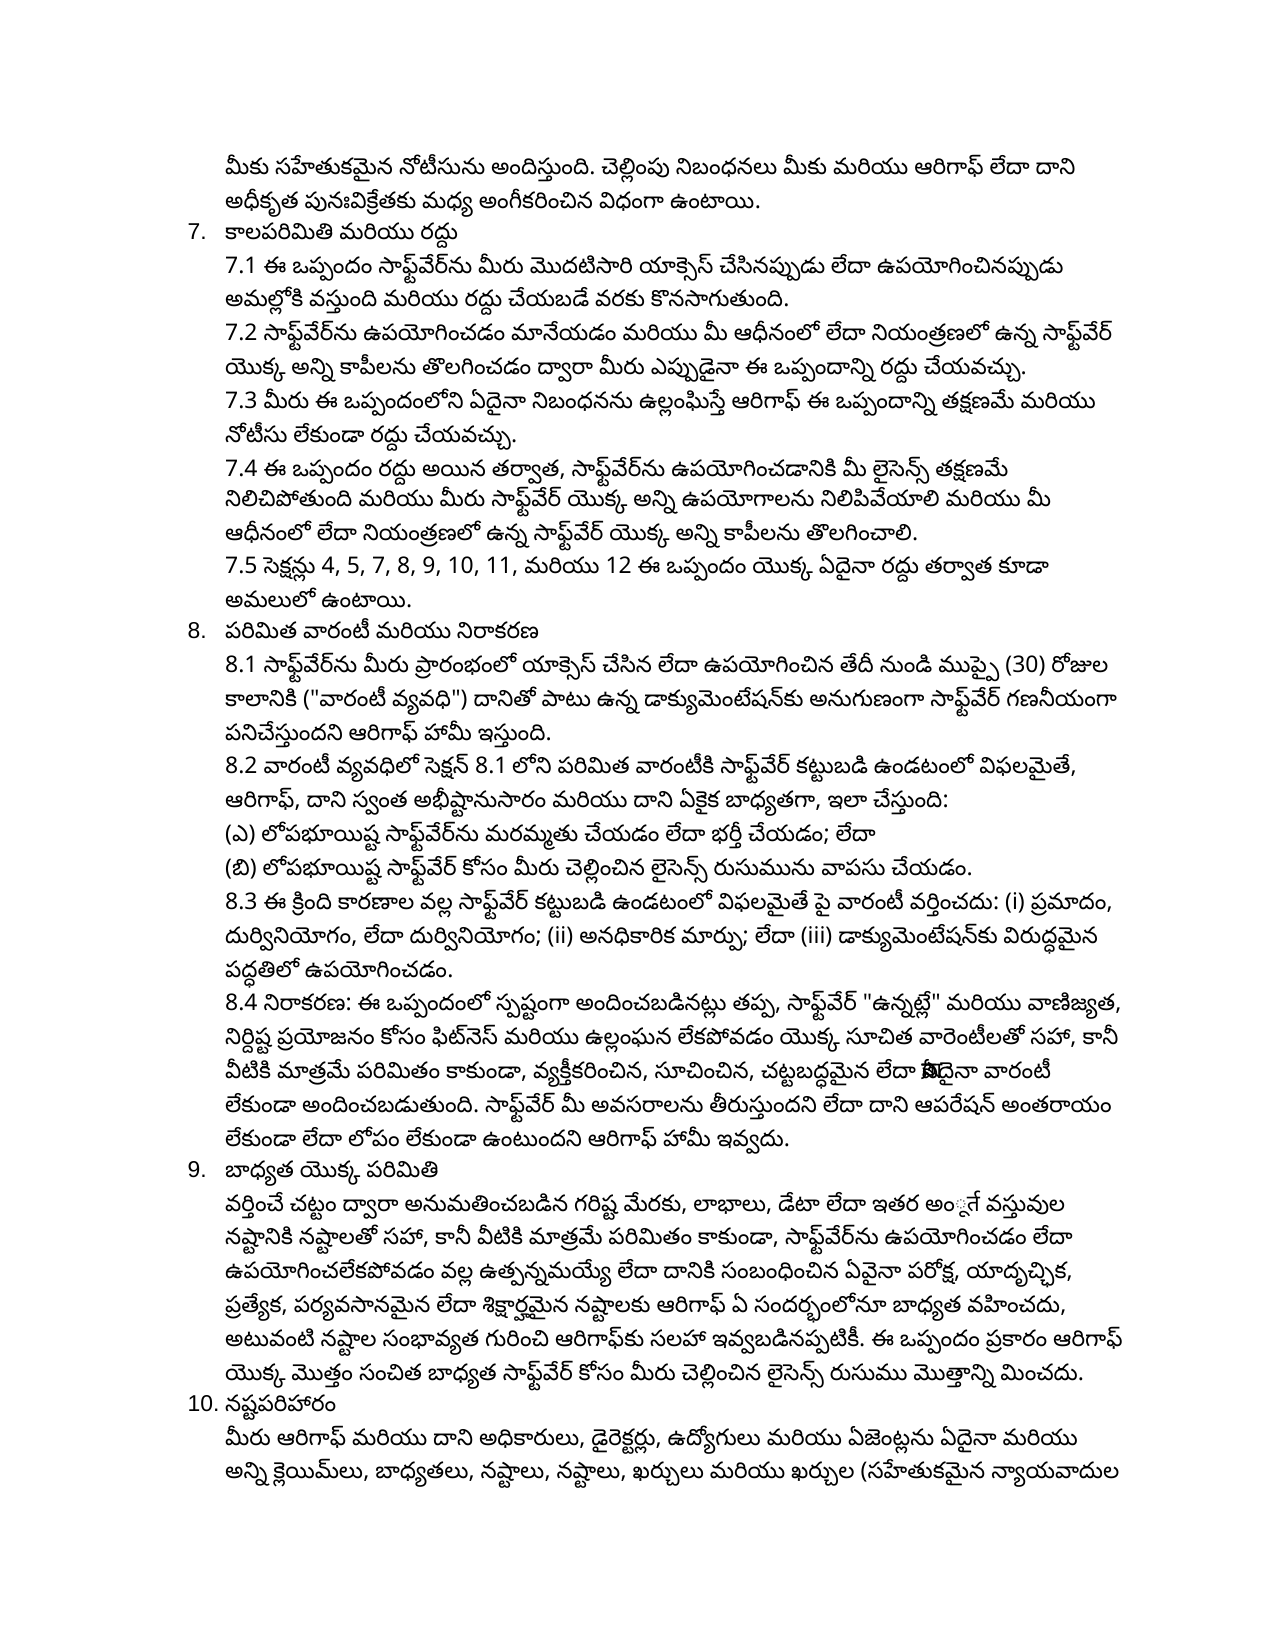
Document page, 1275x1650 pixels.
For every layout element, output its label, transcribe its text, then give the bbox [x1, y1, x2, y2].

list కాలపరిమితి మరియు రద్దు 7.1 ఈ ఒప్పందం సాఫ్ట్‌వేర్‌ను మీరు మొదటిసారి యాక్సెస్ చేసినప్పుడు లేదా ఉపయోగించినప్పుడు అమల్లోకి వస్తుంది మరియు రద్దు చేయబడే వరకు కొనసాగుతుంది. 7.2 సాఫ్ట్‌వేర్‌ను ఉపయోగించడం మానేయడం మరియు మీ ఆధీనంలో లేదా నియంత్రణలో ఉన్న సాఫ్ట్‌వేర్ యొక్క అన్ని కాపీలను తొలగించడం ద్వారా మీరు ఎప్పుడైనా ఈ ఒప్పందాన్ని రద్దు చేయవచ్చు. 7.3 మీరు ఈ ఒప్పందంలోని ఏదైనా నిబంధనను ఉల్లంఘిస్తే ఆరిగాఫ్ ఈ ఒప్పందాన్ని తక్షణమే మరియు నోటీసు లేకుండా రద్దు చేయవచ్చు. 7.4 ఈ ఒప్పందం రద్దు అయిన తర్వాత, సాఫ్ట్‌వేర్‌ను ఉపయోగించడానికి మీ లైసెన్స్ తక్షణమే నిలిచిపోతుంది మరియు మీరు సాఫ్ట్‌వేర్ యొక్క అన్ని ఉపయోగాలను నిలిపివేయాలి మరియు మీ ఆధీనంలో లేదా నియంత్రణలో ఉన్న సాఫ్ట్‌వేర్ యొక్క అన్ని కాపీలను తొలగించాలి. 7.5 సెక్షన్లు 4, 5, 7, 8, 9, 10, 11, మరియు 12 ఈ ఒప్పందం యొక్క ఏదైనా రద్దు తర్వాత కూడా అమలులో ఉంటాయి. [187, 218, 1125, 617]
list పరిమిత వారంటీ మరియు నిరాకరణ 8.1 సాఫ్ట్‌వేర్‌ను మీరు ప్రారంభంలో యాక్సెస్ చేసిన లేదా ఉపయోగించిన తేదీ నుండి ముప్పై (30) రోజుల కాలానికి ("వారంటీ వ్యవధి") దానితో పాటు ఉన్న డాక్యుమెంటేషన్‌కు అనుగుణంగా సాఫ్ట్‌వేర్ గణనీయంగా పనిచేస్తుందని ఆరిగాఫ్ హామీ ఇస్తుంది. 8.2 వారంటీ వ్యవధిలో సెక్షన్ 8.1లోని పరిమిత వారంటీకి సాఫ్ట్‌వేర్ కట్టుబడి ఉండటంలో విఫలమైతే, ఆరిగాఫ్, దాని స్వంత అభీష్టానుసారం మరియు దాని ఏకైక బాధ్యతగా, ఇలా చేస్తుంది: (ఎ) లోపభూయిష్ట సాఫ్ట్‌వేర్‌ను మరమ్మతు చేయడం లేదా భర్తీ చేయడం; లేదా (బి) లోపభూయిష్ట సాఫ్ట్‌వేర్ కోసం మీరు చెల్లించిన లైసెన్స్ రుసుమును వాపసు చేయడం. 8.3 ఈ క్రింది కారణాల వల్ల సాఫ్ట్‌వేర్ కట్టుబడి ఉండటంలో విఫలమైతే పై వారంటీ వర్తించదు: (i) ప్రమాదం, దుర్వినియోగం, లేదా దుర్వినియోగం; (ii) అనధికారిక మార్పు; లేదా (iii) డాక్యుమెంటేషన్‌కు విరుద్ధమైన పద్ధతిలో ఉపయోగించడం. 8.4 నిరాకరణ: ఈ ఒప్పందంలో స్పష్టంగా అందించబడినట్లు తప్ప, సాఫ్ట్‌వేర్ "ఉన్నట్లే" మరియు వాణిజ్యత, నిర్దిష్ట ప్రయోజనం కోసం ఫిట్‌నెస్ మరియు ఉల్లంఘన లేకపోవడం యొక్క సూచిత వారెంటీలతో సహా, కానీ వీటికి మాత్రమే పరిమితం కాకుండా, వ్యక్తీకరించిన, సూచించిన, చట్టబద్ధమైన లేదా অন্যఏదైనా వారంటీ లేకుండా అందించబడుతుంది. సాఫ్ట్‌వేర్ మీ అవసరాలను తీరుస్తుందని లేదా దాని ఆపరేషన్ అంతరాయం లేకుండా లేదా లోపం లేకుండా ఉంటుందని ఆరిగాఫ్ హామీ ఇవ్వదు. [187, 617, 1125, 1156]
list బాధ్యత యొక్క పరిమితి వర్తించే చట్టం ద్వారా అనుమతించబడిన గరిష్ట మేరకు, లాభాలు, డేటా లేదా ఇతర అంूर्त వస్తువుల నష్టానికి నష్టాలతో సహా, కానీ వీటికి మాత్రమే పరిమితం కాకుండా, సాఫ్ట్‌వేర్‌ను ఉపయోగించడం లేదా ఉపయోగించలేకపోవడం వల్ల ఉత్పన్నమయ్యే లేదా దానికి సంబంధించిన ఏవైనా పరోక్ష, యాదృచ్ఛిక, ప్రత్యేక, పర్యవసానమైన లేదా శిక్షార్హమైన నష్టాలకు ఆరిగాఫ్ ఏ సందర్భంలోనూ బాధ్యత వహించదు, అటువంటి నష్టాల సంభావ్యత గురించి ఆరిగాఫ్‌కు సలహా ఇవ్వబడినప్పటికీ. ఈ ఒప్పందం ప్రకారం ఆరిగాఫ్ యొక్క మొత్తం సంచిత బాధ్యత సాఫ్ట్‌వేర్ కోసం మీరు చెల్లించిన లైసెన్స్ రుసుము మొత్తాన్ని మించదు. [187, 1156, 1125, 1389]
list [187, 150, 1125, 218]
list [187, 1389, 1125, 1488]
